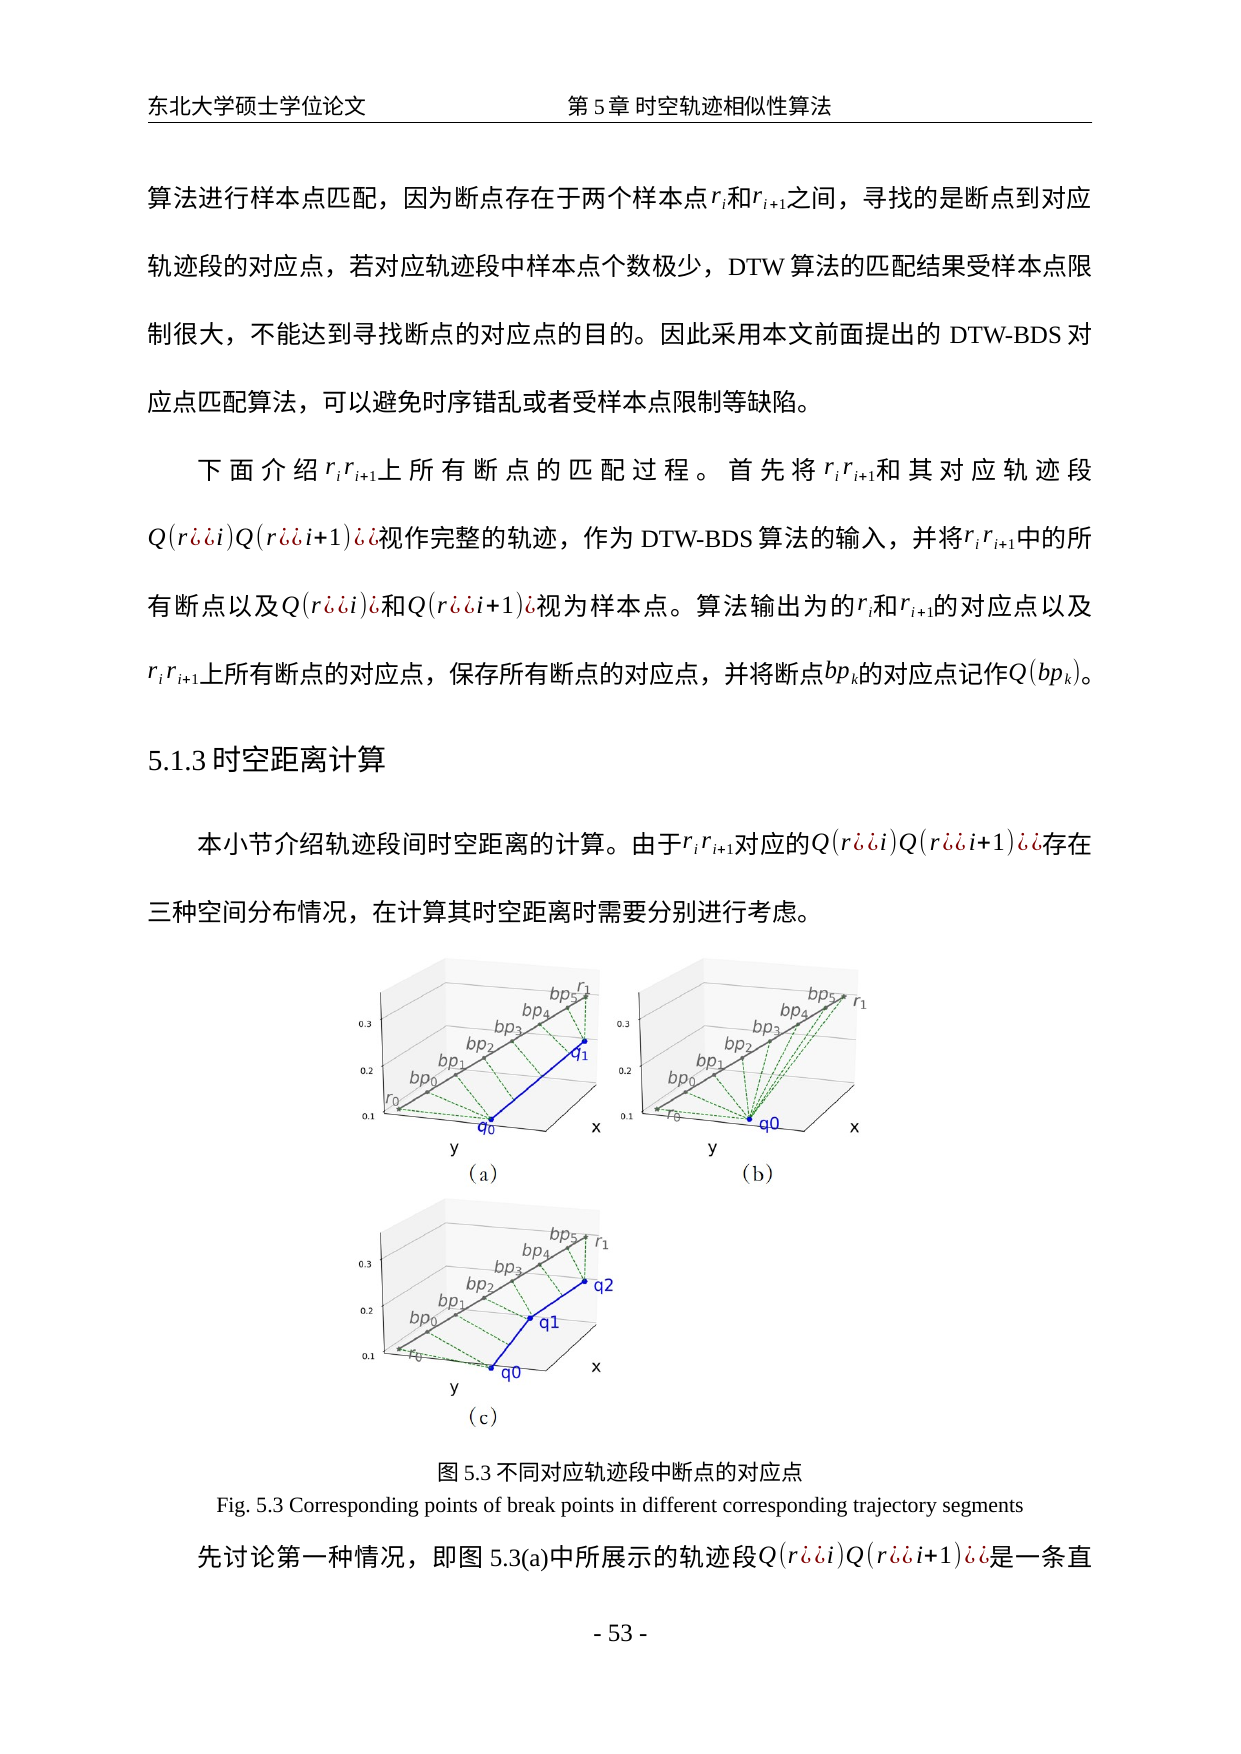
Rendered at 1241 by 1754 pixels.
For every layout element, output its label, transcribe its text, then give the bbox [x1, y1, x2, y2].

text 图5.3 不同对应轨迹段中断点的对应点 [148, 1453, 1092, 1487]
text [148, 163, 1092, 435]
text Fig. 5.3 Corresponding points of break points in different corresponding trajectory segments [148, 1487, 1092, 1521]
text 下面介绍上所有断点的匹配过程。首先将和其对应轨迹段视作完整的轨迹，作为DTW-BDS算法的输入，并将中的所有断点以及和视为样本点。算法输出为的和的对应点以及上所有断点的对应点，保存所有断点的对应点，并将断点的对应点记作。 [148, 435, 1092, 706]
picture [354, 944, 887, 1444]
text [148, 1521, 1092, 1589]
subtitle 5.1.3时空距离计算 [148, 723, 1092, 791]
text 本小节介绍轨迹段间时空距离的计算。由于对应的存在三种空间分布情况，在计算其时空距离时需要分别进行考虑。 [148, 808, 1092, 944]
